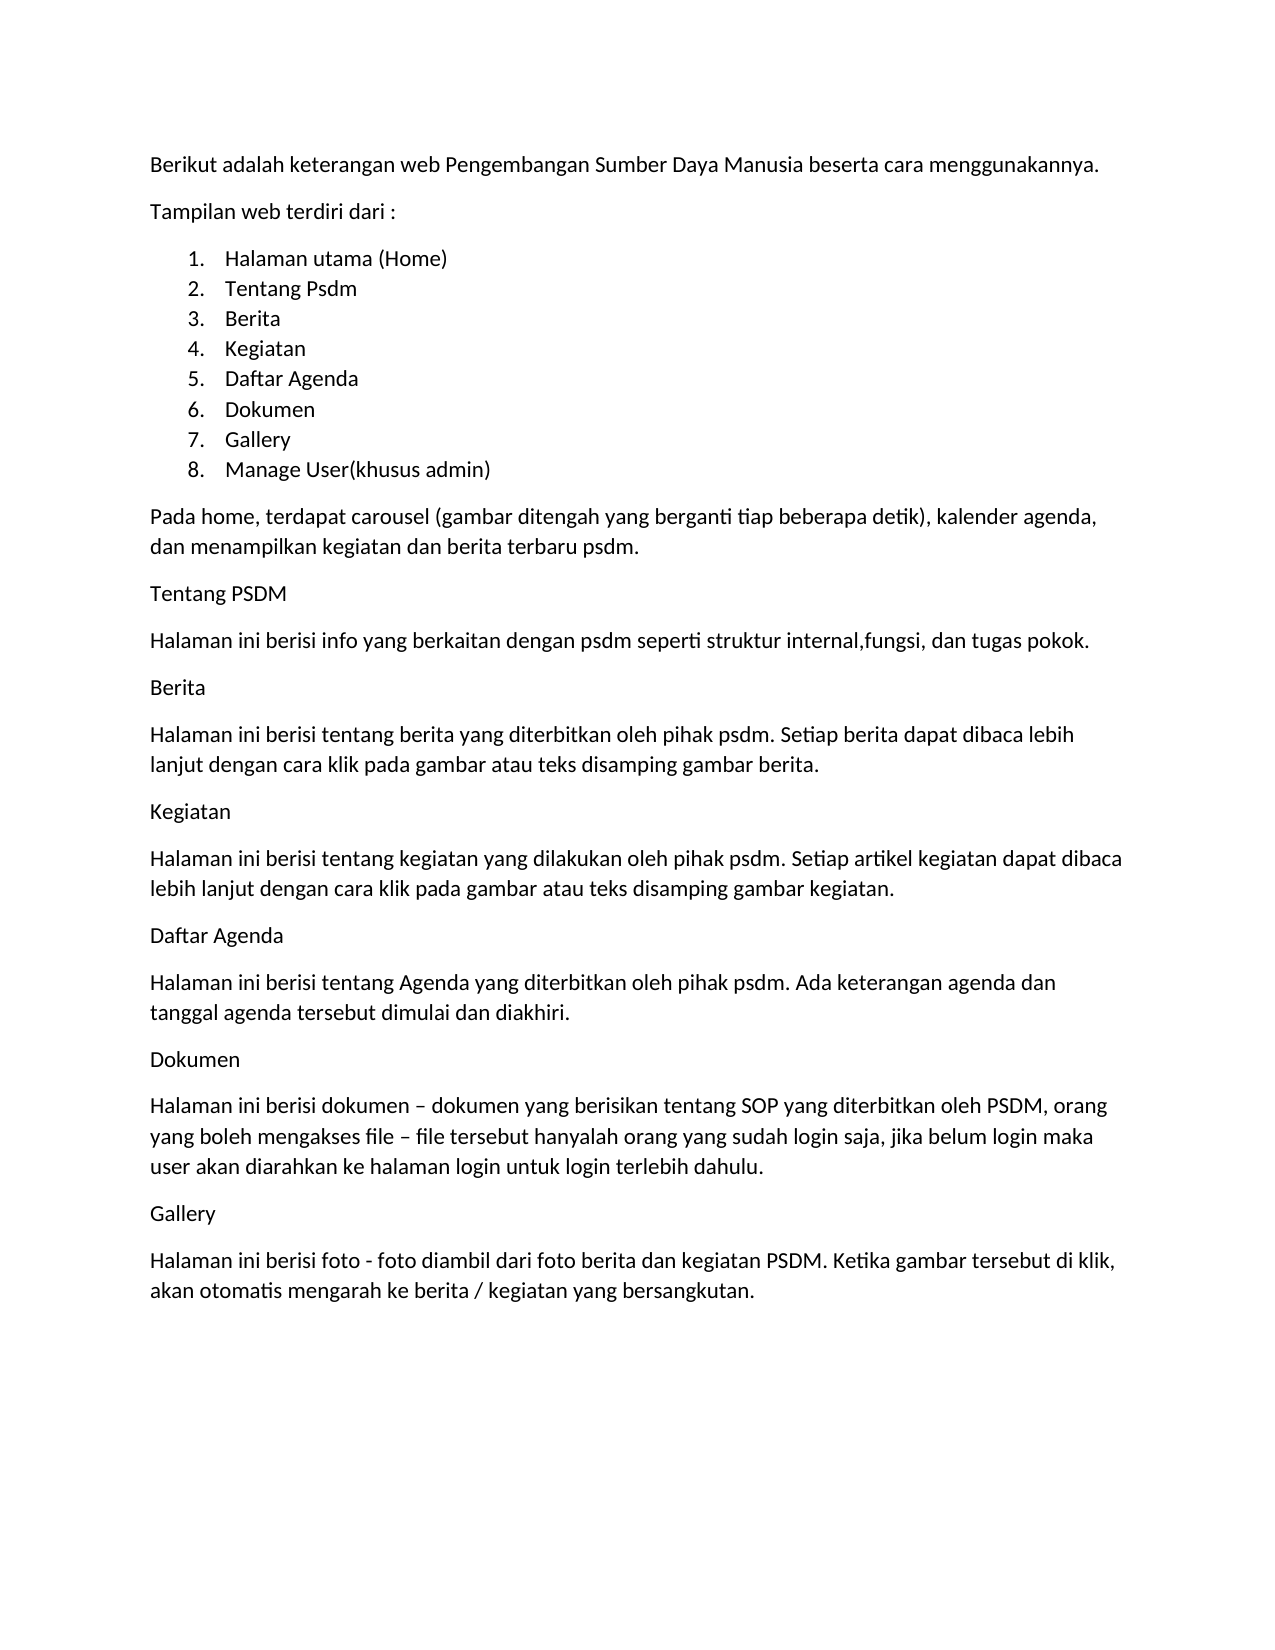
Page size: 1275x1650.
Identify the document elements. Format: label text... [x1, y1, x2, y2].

list Manage User(khusus admin) [187, 455, 1125, 483]
text Daftar Agenda [150, 921, 1125, 949]
list Dokumen [187, 395, 1125, 423]
text Gallery [150, 1199, 1125, 1227]
text Halaman ini berisi tentang Agenda yang diterbitkan oleh pihak psdm. Ada keterangan agenda dan tanggal agenda tersebut dimulai dan diakhiri. [150, 968, 1125, 1026]
text Halaman ini berisi tentang kegiatan yang dilakukan oleh pihak psdm. Setiap artikel kegiatan dapat dibaca lebih lanjut dengan cara klik pada gambar atau teks disamping gambar kegiatan. [150, 844, 1125, 902]
text Berita [150, 673, 1125, 701]
list Kegiatan [187, 334, 1125, 362]
text Berikut adalah keterangan web Pengembangan Sumber Daya Manusia beserta cara menggunakannya. [150, 150, 1125, 178]
list Halaman utama (Home) [187, 244, 1125, 272]
list Tentang Psdm [187, 274, 1125, 302]
text Pada home, terdapat carousel (gambar ditengah yang berganti tiap beberapa detik), kalender agenda, dan menampilkan kegiatan dan berita terbaru psdm. [150, 502, 1125, 560]
text Tentang PSDM [150, 579, 1125, 607]
text Halaman ini berisi tentang berita yang diterbitkan oleh pihak psdm. Setiap berita dapat dibaca lebih lanjut dengan cara klik pada gambar atau teks disamping gambar berita. [150, 720, 1125, 778]
text Halaman ini berisi info yang berkaitan dengan psdm seperti struktur internal,fungsi, dan tugas pokok. [150, 626, 1125, 654]
text Kegiatan [150, 797, 1125, 825]
text Halaman ini berisi dokumen – dokumen yang berisikan tentang SOP yang diterbitkan oleh PSDM, orang yang boleh mengakses file – file tersebut hanyalah orang yang sudah login saja, jika belum login maka user akan diarahkan ke halaman login untuk login terlebih dahulu. [150, 1092, 1125, 1180]
text Halaman ini berisi foto - foto diambil dari foto berita dan kegiatan PSDM. Ketika gambar tersebut di klik, akan otomatis mengarah ke berita / kegiatan yang bersangkutan. [150, 1246, 1125, 1304]
list Gallery [187, 425, 1125, 453]
list Daftar Agenda [187, 364, 1125, 393]
list Berita [187, 304, 1125, 332]
text Tampilan web terdiri dari : [150, 197, 1125, 225]
text Dokumen [150, 1045, 1125, 1073]
